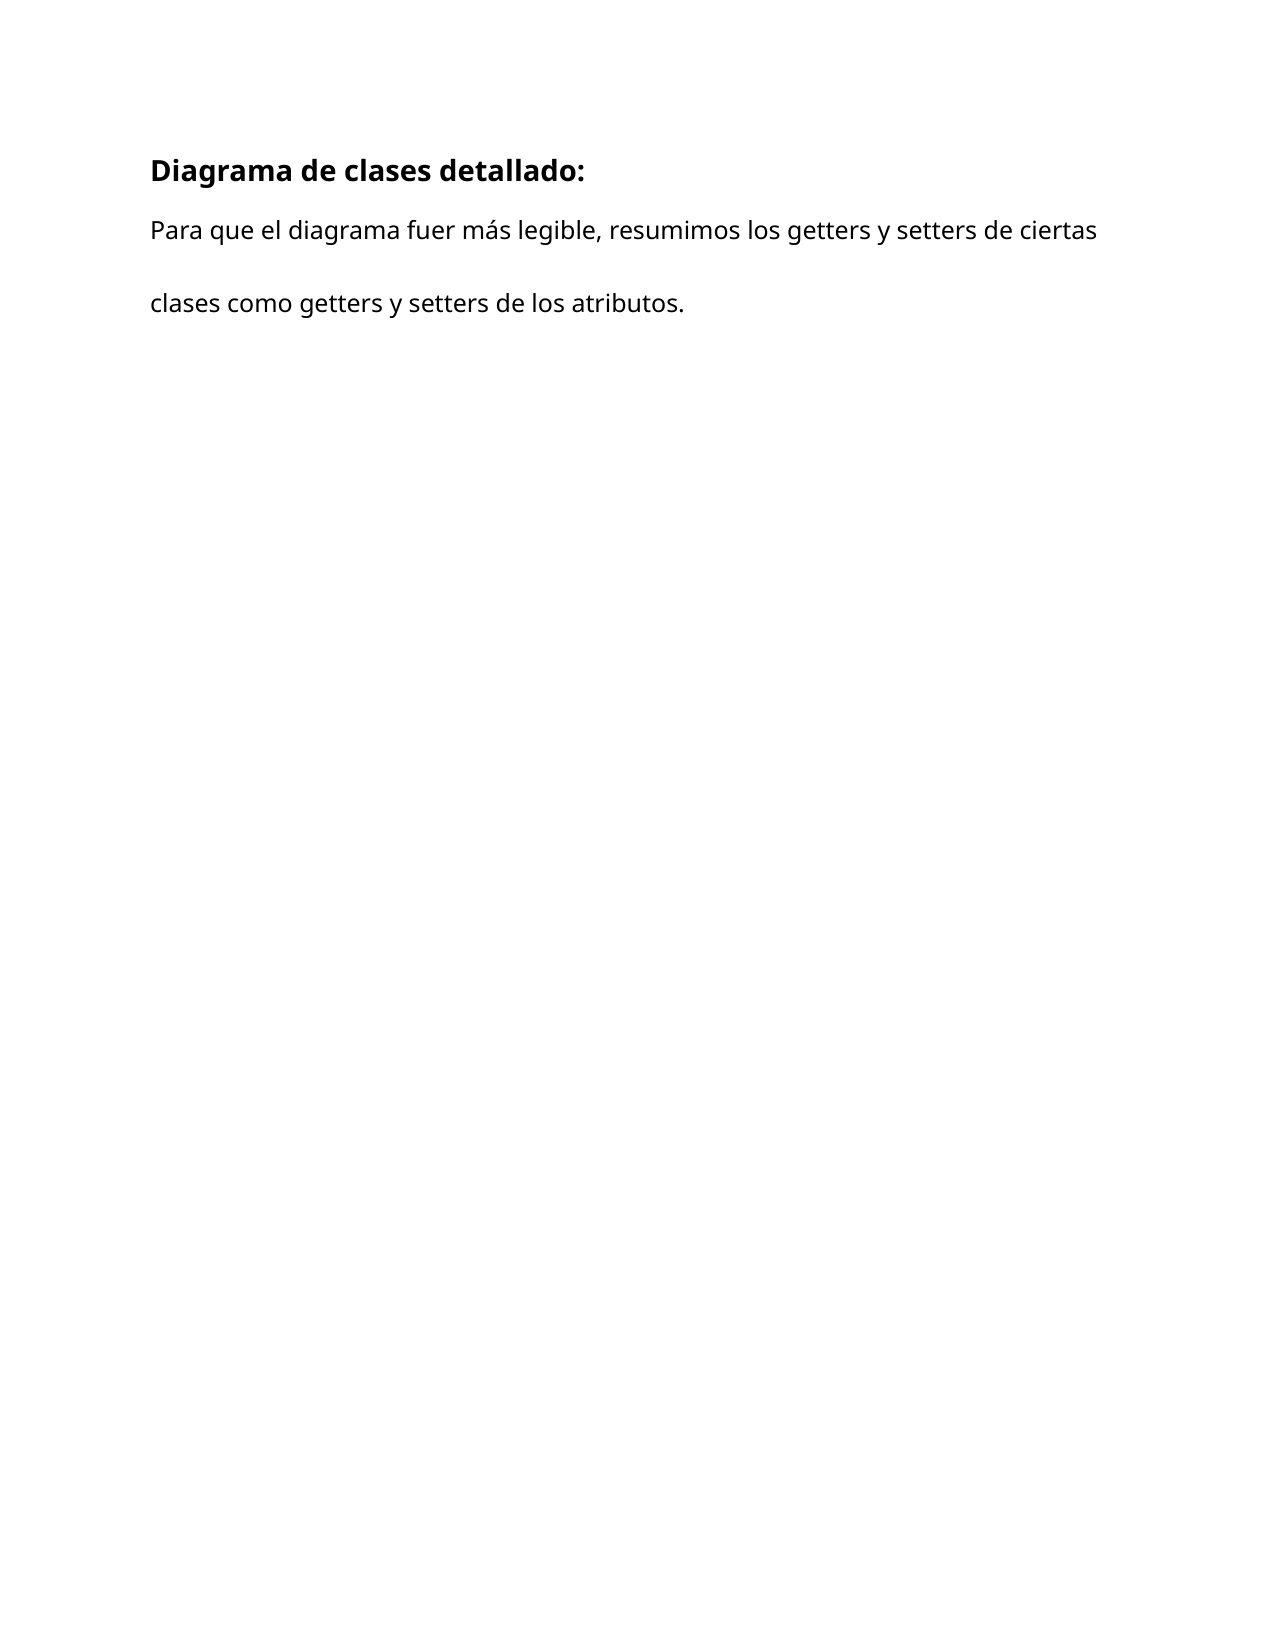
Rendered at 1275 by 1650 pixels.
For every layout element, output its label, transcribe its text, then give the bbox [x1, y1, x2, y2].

text Para que el diagrama fuer más legible, resumimos los getters y setters de ciertas clases como getters y setters de los atributos. [150, 212, 1125, 319]
subtitle Diagrama de clases detallado: [150, 150, 1125, 190]
